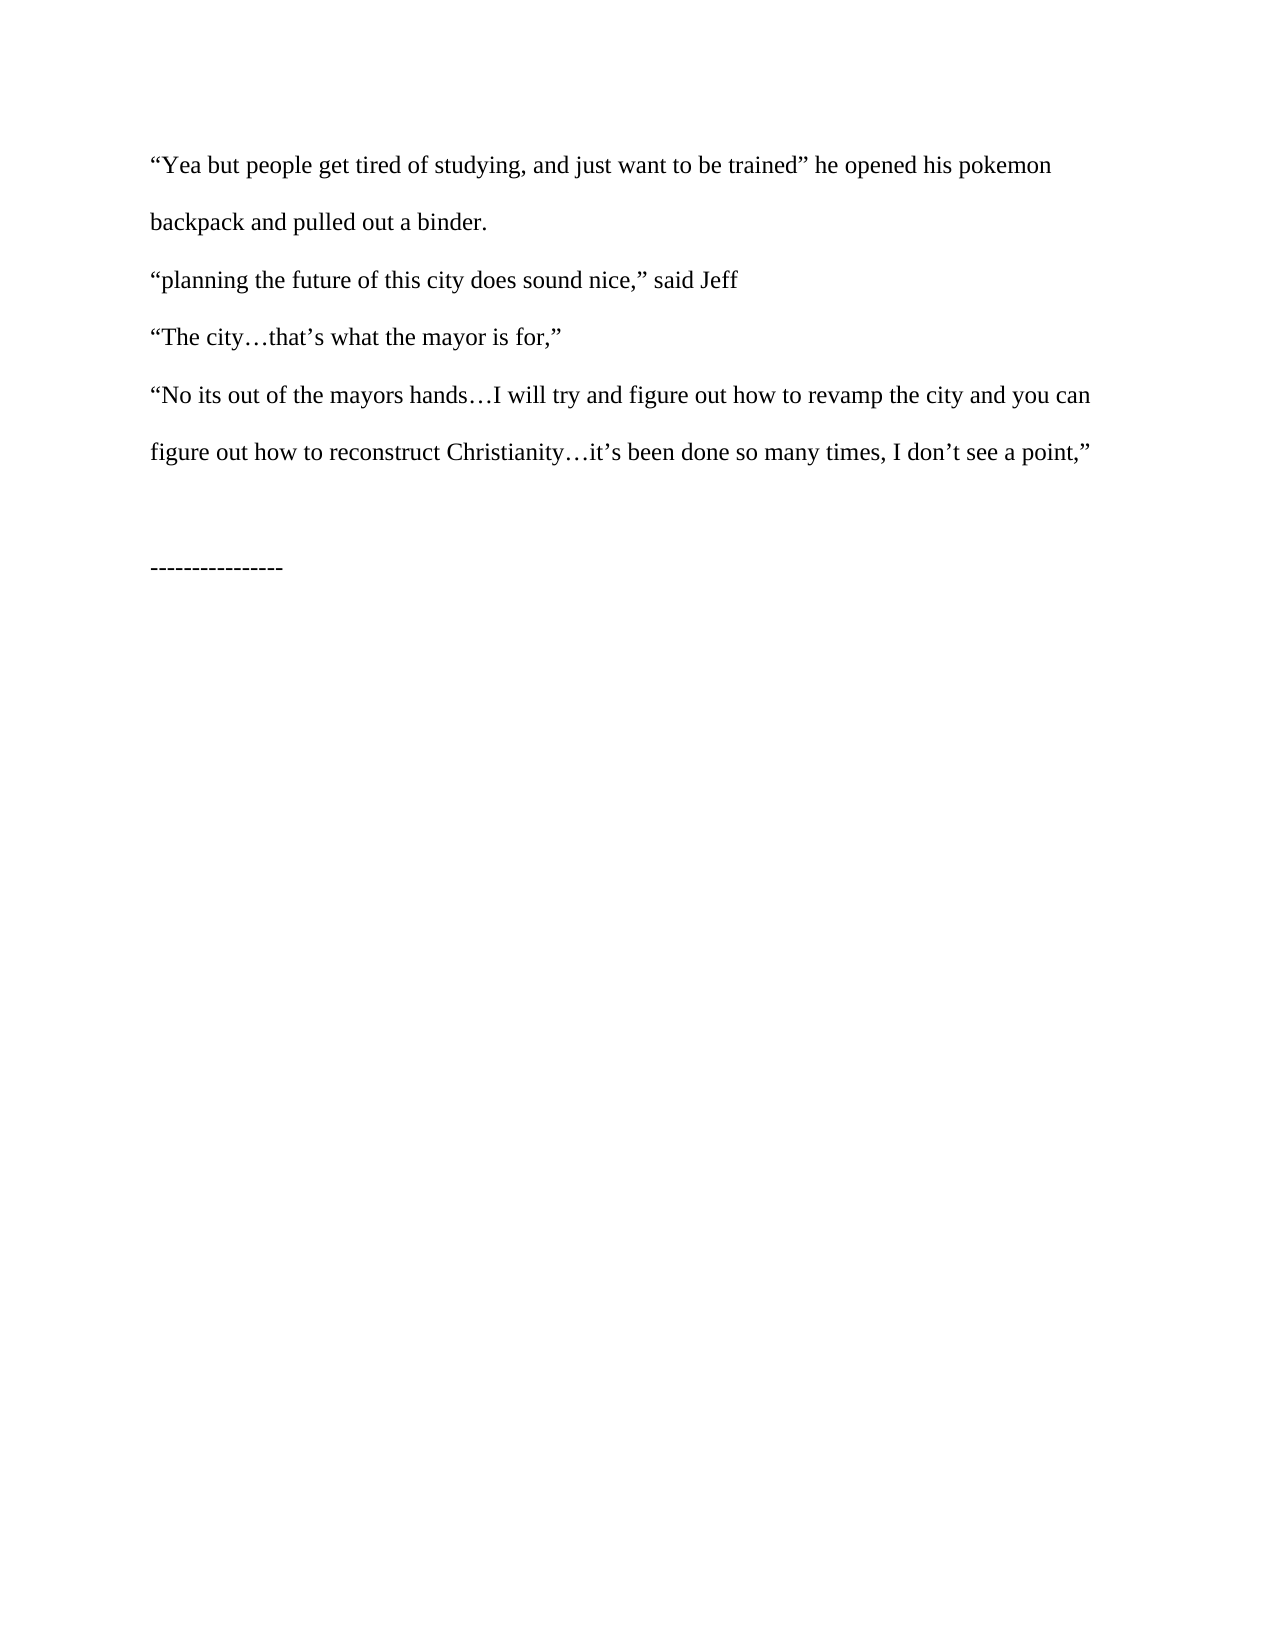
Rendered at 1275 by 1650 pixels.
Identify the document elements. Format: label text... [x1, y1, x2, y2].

text “The city…that’s what the mayor is for,” [150, 322, 1125, 351]
text “No its out of the mayors hands…I will try and figure out how to revamp the city and you can figure out how to reconstruct Christianity…it’s been done so many times, I don’t see a point,” [150, 380, 1125, 466]
text ---------------- [150, 552, 1125, 581]
text “planning the future of this city does sound nice,” said Jeff [150, 265, 1125, 294]
text “Yea but people get tired of studying, and just want to be trained” he opened his pokemon backpack and pulled out a binder. [150, 150, 1125, 236]
